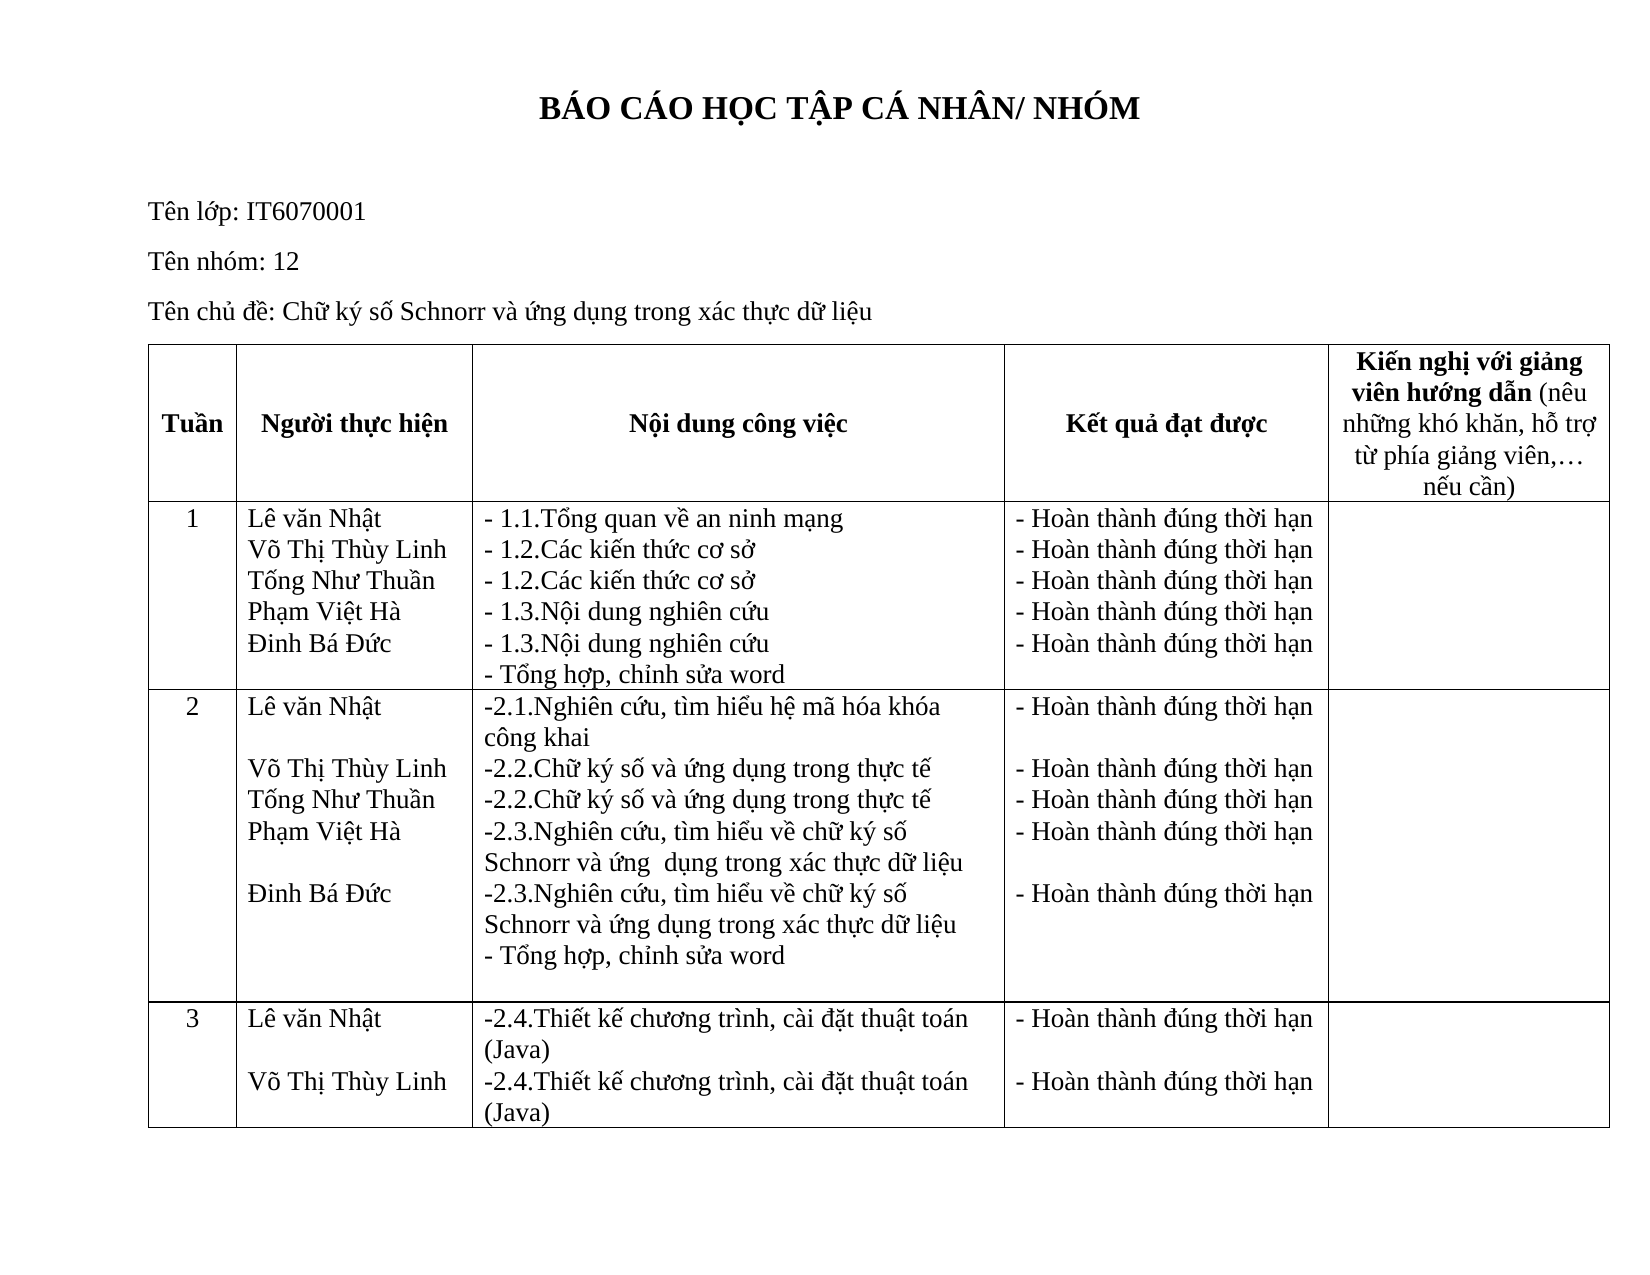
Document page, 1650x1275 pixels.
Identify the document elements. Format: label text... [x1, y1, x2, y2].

table_cell [1329, 690, 1609, 1001]
table_cell -2.1.Nghiên cứu, tìm hiểu hệ mã hóa khóa công khai -2.2.Chữ ký số và ứng dụng trong thực tế -2.2.Chữ ký số và ứng dụng trong thực tế -2.3.Nghiên cứu, tìm hiểu về chữ ký số Schnorr và ứng dụng trong xác thực dữ liệu -2.3.Nghiên cứu, tìm hiểu về chữ ký số Schnorr và ứng dụng trong xác thực dữ liệu - Tổng hợp, chỉnh sửa word [473, 690, 1004, 1001]
table_cell [1329, 1003, 1609, 1127]
table_cell 3 [149, 1003, 236, 1127]
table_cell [1005, 1003, 1328, 1127]
text Tên lớp: IT6070001 [148, 196, 1532, 227]
table_cell - Hoàn thành đúng thời hạn - Hoàn thành đúng thời hạn - Hoàn thành đúng thời hạn - Hoàn thành đúng thời hạn - Hoàn thành đúng thời hạn [1005, 502, 1328, 689]
table_cell Lê văn Nhật Võ Thị Thùy Linh Tống Như Thuần Phạm Việt Hà Đinh Bá Đức [237, 502, 472, 689]
table_cell 2 [149, 690, 236, 1001]
table_header Kiến nghị với giảng viên hướng dẫn (nêu những khó khăn, hỗ trợ từ phía giảng viên,… nếu cần) [1329, 345, 1609, 501]
table_cell - Hoàn thành đúng thời hạn - Hoàn thành đúng thời hạn - Hoàn thành đúng thời hạn - Hoàn thành đúng thời hạn - Hoàn thành đúng thời hạn [1005, 690, 1328, 1001]
text BÁO CÁO HỌC TẬP CÁ NHÂN/ NHÓM [148, 89, 1532, 127]
table_cell 1 [149, 502, 236, 689]
table_header Người thực hiện [237, 345, 472, 501]
table_header Tuần [149, 345, 236, 501]
table_cell - 1.1.Tổng quan về an ninh mạng - 1.2.Các kiến thức cơ sở - 1.2.Các kiến thức cơ sở - 1.3.Nội dung nghiên cứu - 1.3.Nội dung nghiên cứu - Tổng hợp, chỉnh sửa word [473, 502, 1004, 689]
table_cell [473, 1003, 1004, 1127]
table_header Kết quả đạt được [1005, 345, 1328, 501]
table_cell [237, 1003, 472, 1127]
table_header Nội dung công việc [473, 345, 1004, 501]
table_cell Lê văn Nhật Võ Thị Thùy Linh Tống Như Thuần Phạm Việt Hà Đinh Bá Đức [237, 690, 472, 1001]
text Tên chủ đề: Chữ ký số Schnorr và ứng dụng trong xác thực dữ liệu [148, 295, 1532, 326]
table_cell [1329, 502, 1609, 689]
text Tên nhóm: 12 [148, 245, 1532, 276]
